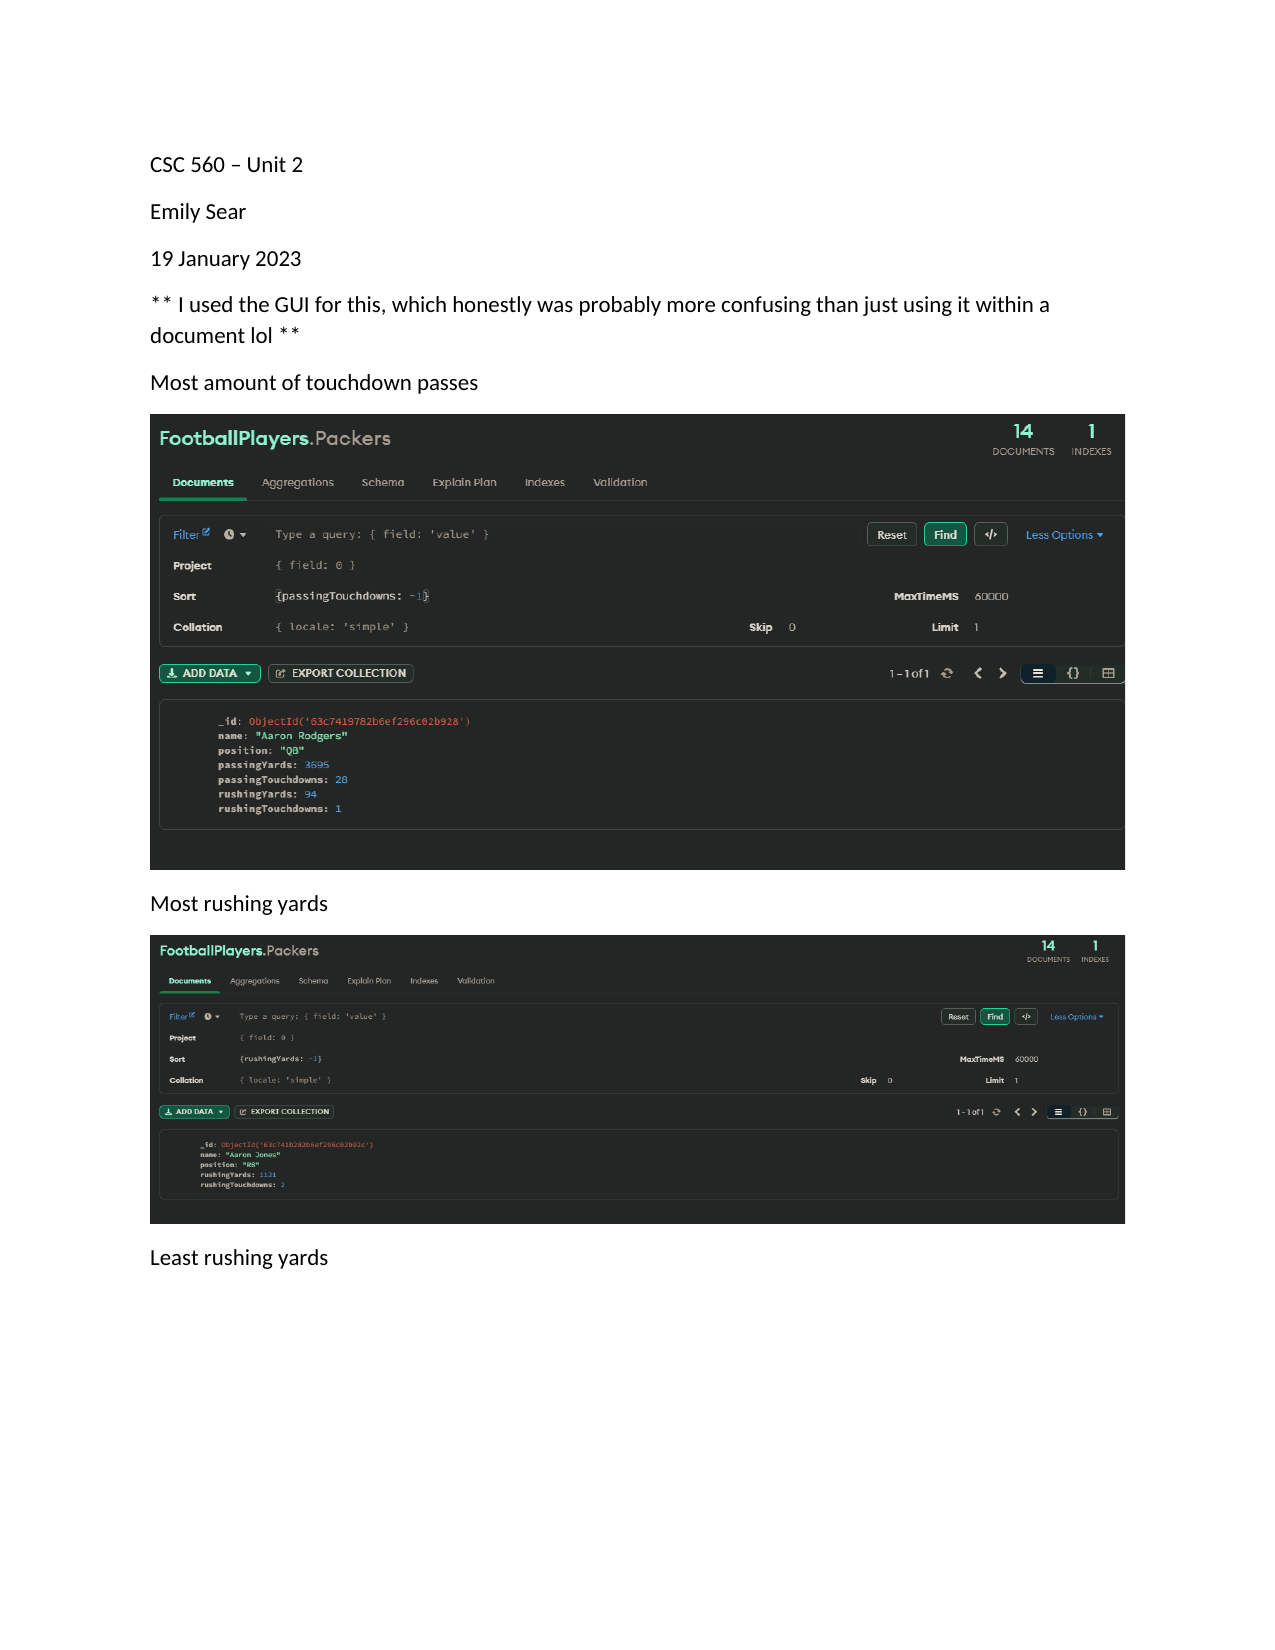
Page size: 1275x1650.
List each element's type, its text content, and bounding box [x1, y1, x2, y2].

text Most rushing yards [150, 889, 1125, 917]
picture [150, 935, 1125, 1224]
text 19 January 2023 [150, 244, 1125, 272]
text Emily Sear [150, 197, 1125, 225]
text Least rushing yards [150, 1243, 1125, 1271]
text CSC 560 – Unit 2 [150, 150, 1125, 178]
text Most amount of touchdown passes [150, 368, 1125, 396]
text ** I used the GUI for this, which honestly was probably more confusing than just using it within a document lol ** [150, 291, 1125, 349]
picture [150, 414, 1125, 870]
